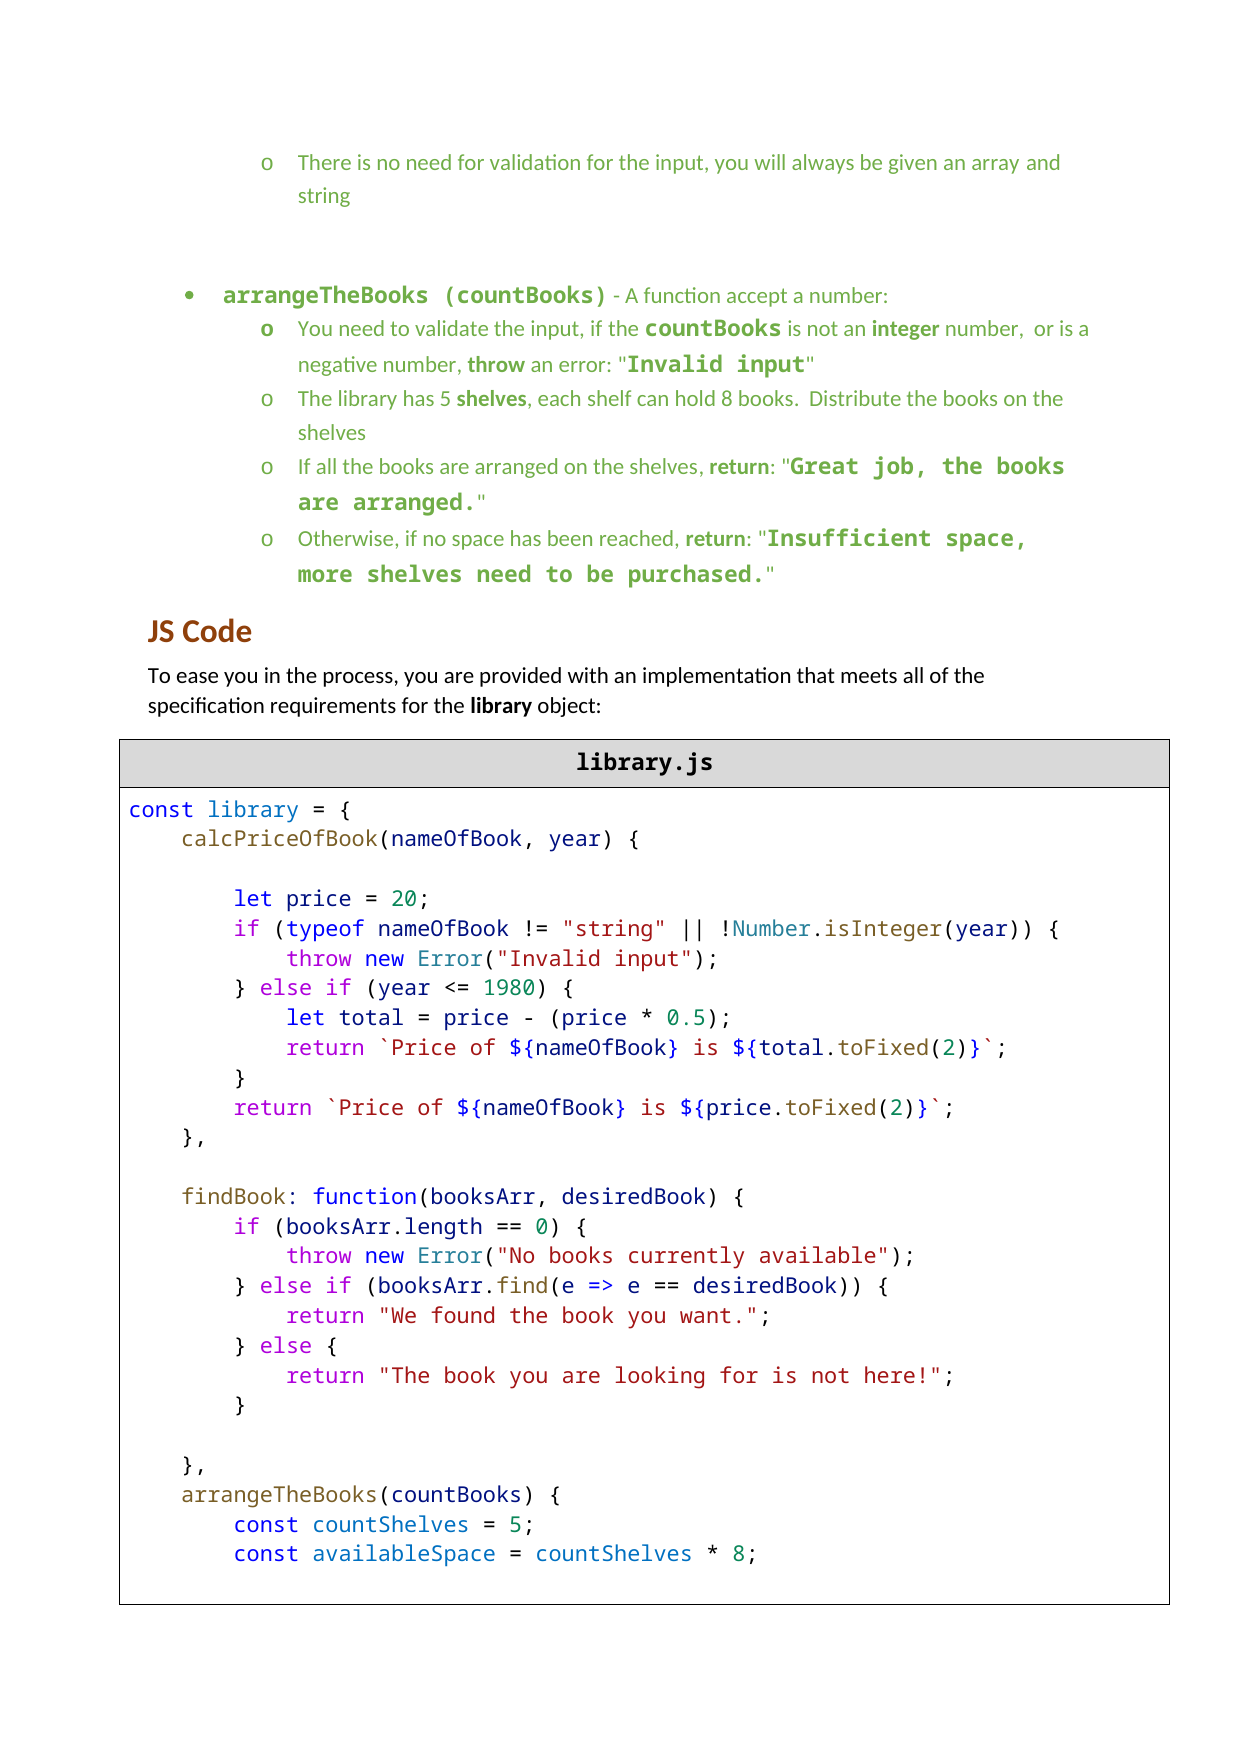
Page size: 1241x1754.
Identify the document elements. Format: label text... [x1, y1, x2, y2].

list There is no need for validation for the input, you will always be given an array and string [260, 148, 1093, 209]
list The library has 5 shelves, each shelf can hold 8 books. Distribute the books on the shelves [260, 384, 1093, 446]
table_header library.js [120, 740, 1169, 787]
text JS Code [148, 611, 1093, 651]
list arrangeTheBooks (countBooks) - A function accept a number: [185, 279, 1093, 310]
list If all the books are arranged on the shelves, return: "Great job, the books are arranged." [260, 450, 1093, 517]
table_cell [120, 788, 1169, 1604]
text To ease you in the process, you are provided with an implementation that meets all of the specification requirements for the library object: [148, 661, 1093, 720]
list Otherwise, if no space has been reached, return: "Insufficient space, more shelves need to be purchased." [260, 522, 1093, 589]
list You need to validate the input, if the countBooks is not an integer number, or is a negative number, throw an error: "Invalid input" [260, 312, 1093, 380]
